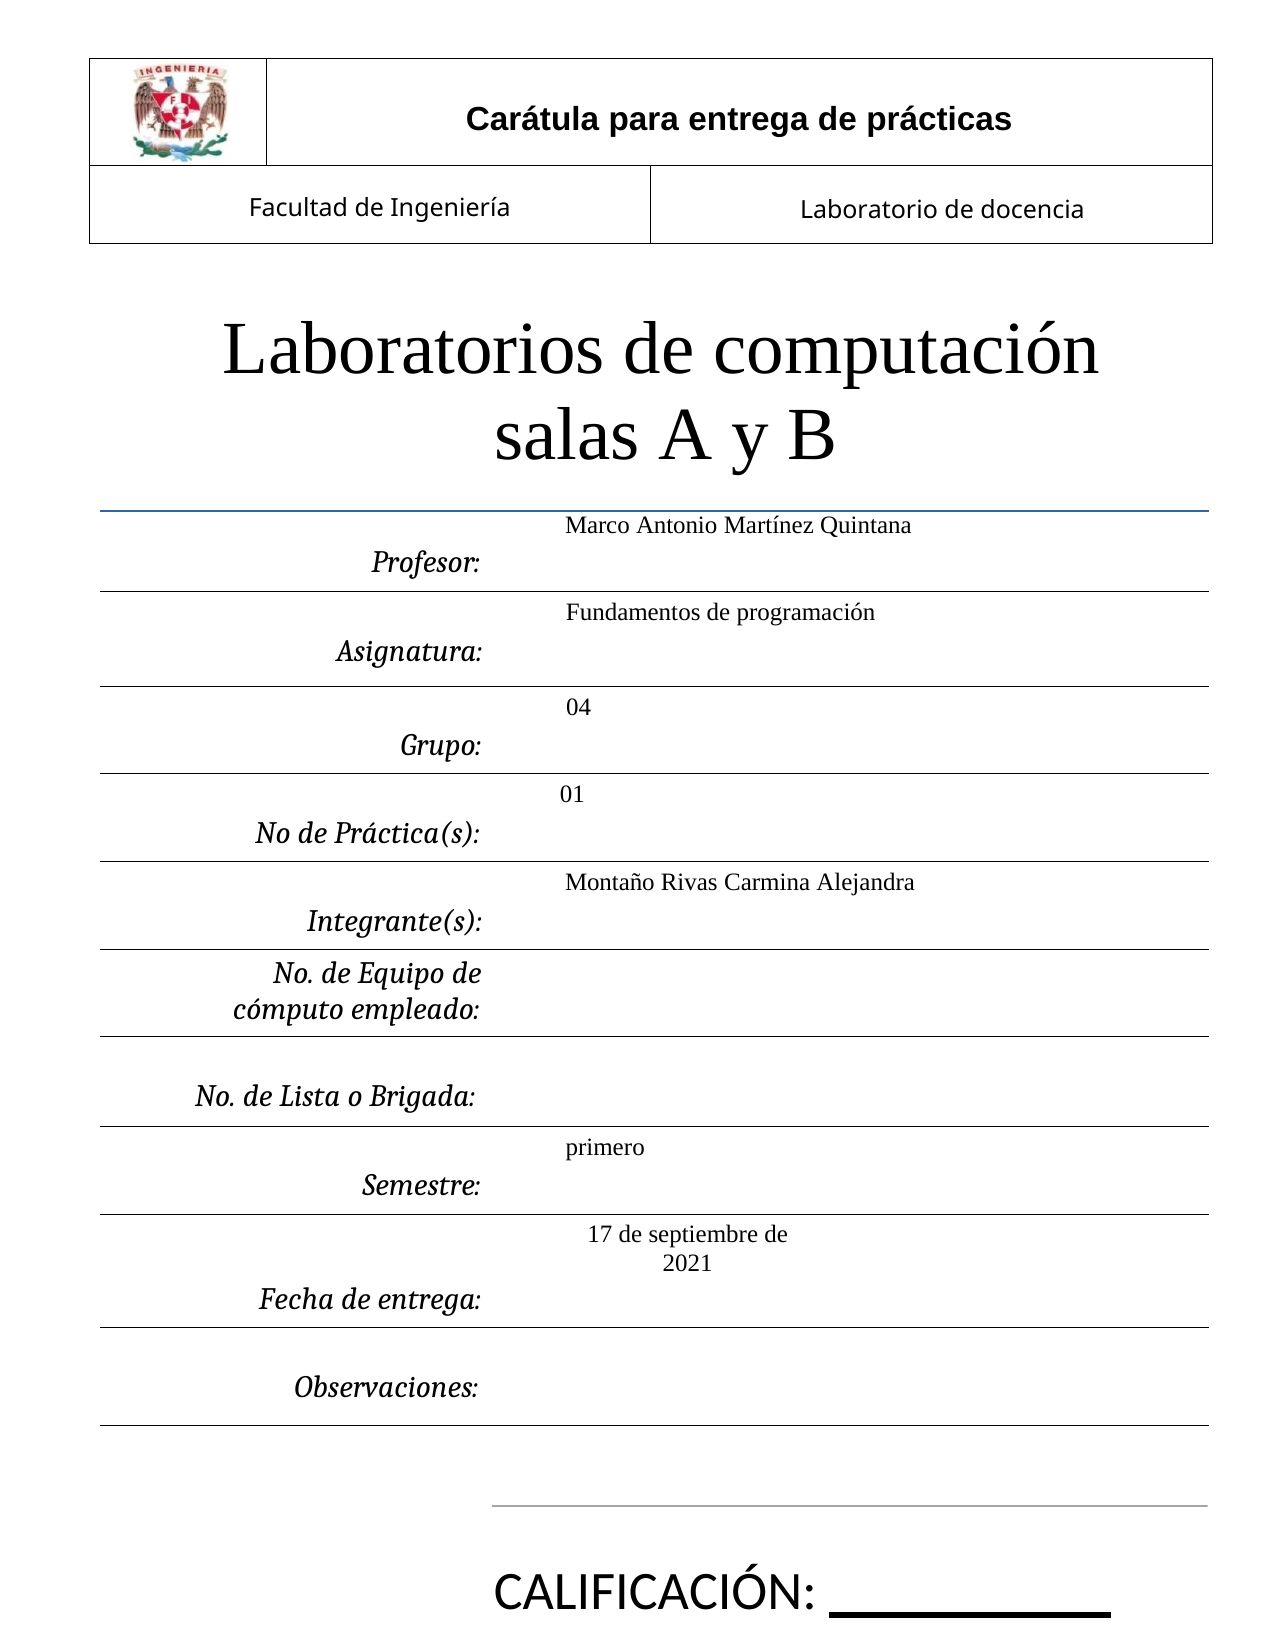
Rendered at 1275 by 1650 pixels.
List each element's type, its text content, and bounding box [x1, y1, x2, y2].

title Laboratorios de computación salas A y B [222, 303, 1103, 476]
table_cell Semestre: [100, 1164, 1208, 1214]
table_cell Facultad de Ingeniería [90, 166, 650, 243]
table_header [231, 59, 266, 165]
table_cell 04 [100, 687, 1208, 724]
table_cell Fundamentos de programación [100, 592, 1208, 629]
table_cell Laboratorio de docencia [651, 166, 1212, 243]
picture [129, 59, 231, 165]
table_cell Grupo: [100, 724, 1208, 773]
table_header Marco Antonio Martínez Quintana [100, 512, 1208, 541]
table_cell Integrante(s): [100, 899, 1208, 949]
table_header [90, 59, 129, 165]
table_cell Observaciones: [100, 1328, 1208, 1425]
table_cell Fecha de entrega: [100, 1277, 1208, 1326]
table_cell No de Práctica(s): [100, 811, 1208, 861]
table_cell No. de Equipo de cómputo empleado: [100, 950, 1208, 1036]
table_cell Montaño Rivas Carmina Alejandra [100, 862, 1208, 899]
table_cell primero [100, 1127, 1208, 1164]
table_cell 01 [100, 774, 1208, 811]
table_cell No. de Lista o Brigada: [100, 1037, 1208, 1126]
table_header Carátula para entrega de prácticas [267, 59, 1212, 165]
table_cell Asignatura: [100, 629, 1208, 686]
text CALIFICACIÓN: [493, 1557, 1223, 1623]
table_cell 17 de septiembre de 2021 [100, 1215, 1208, 1277]
table_cell Profesor: [100, 541, 1208, 591]
